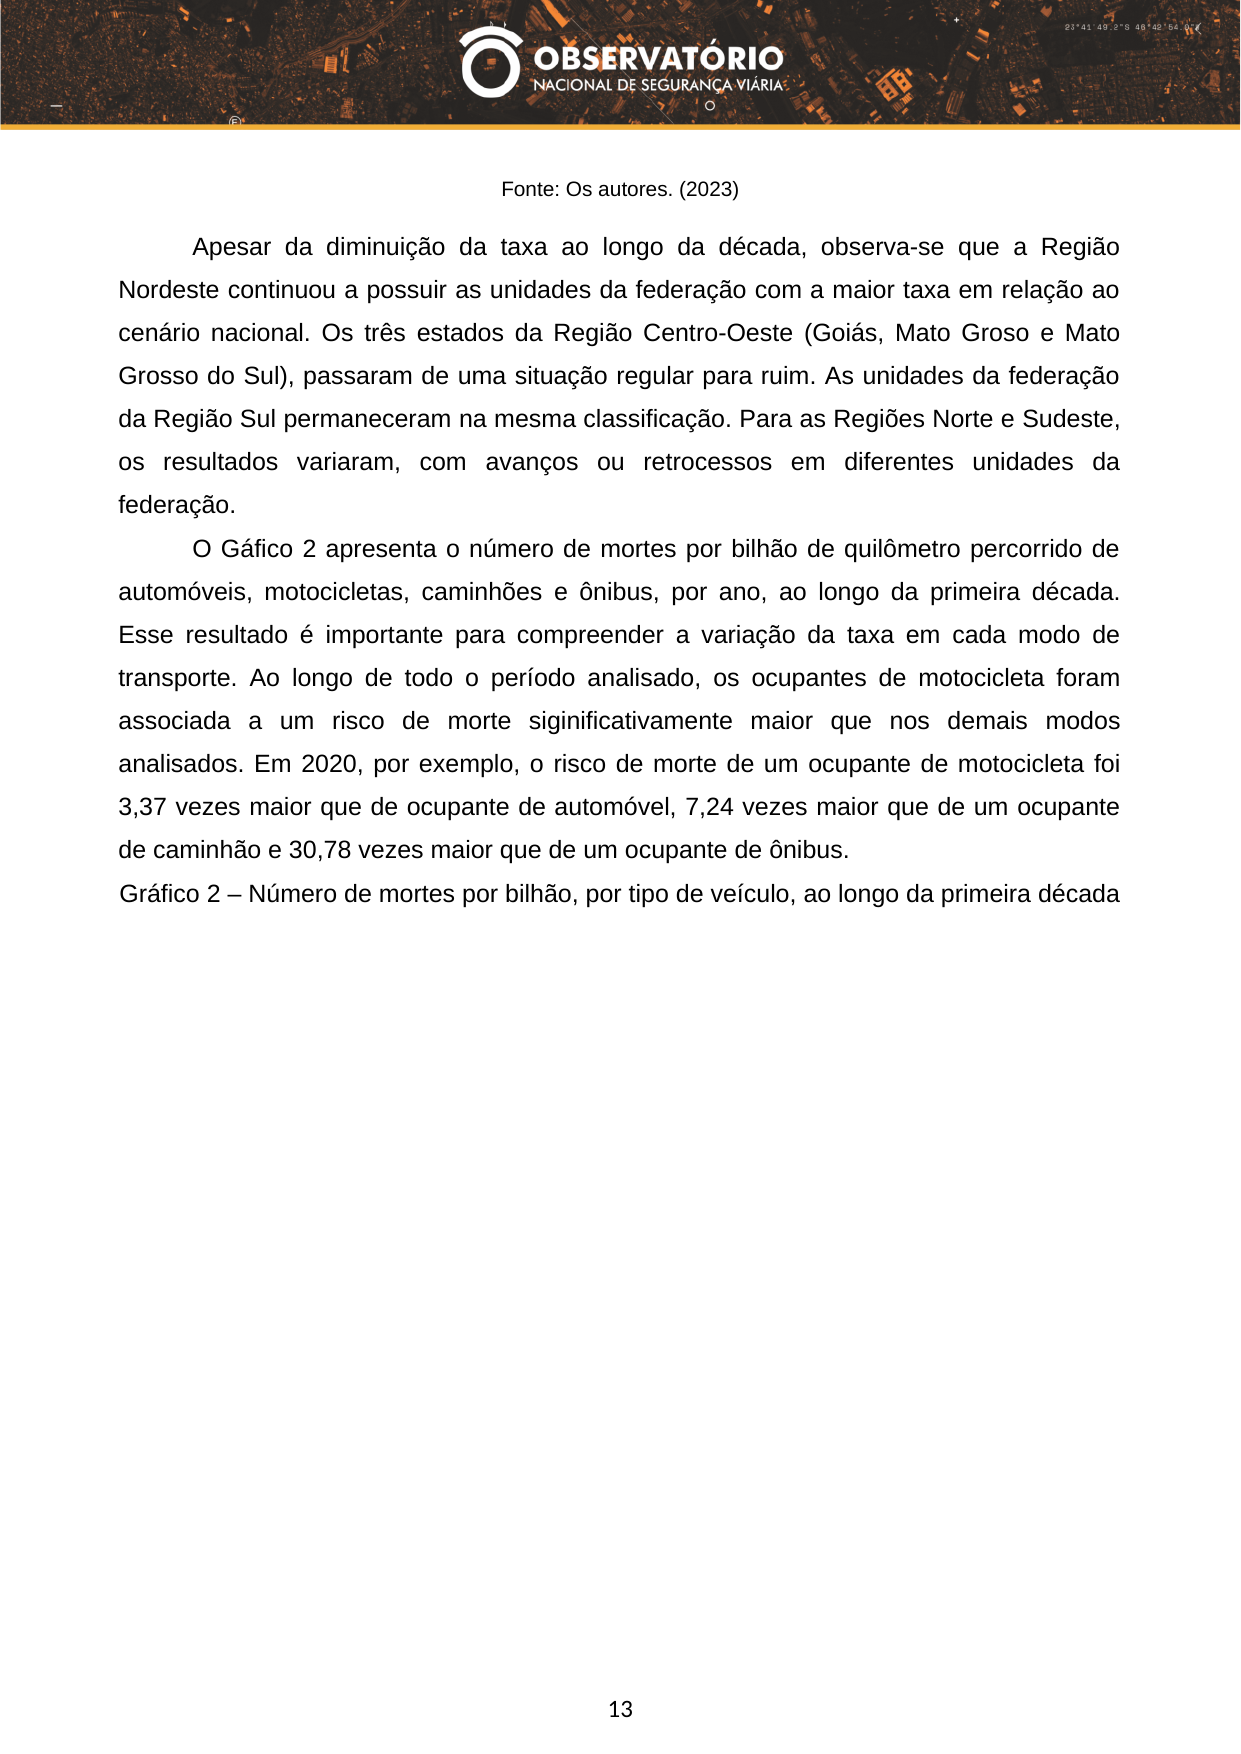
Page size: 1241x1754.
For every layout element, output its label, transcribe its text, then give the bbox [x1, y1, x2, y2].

picture [0, 0, 1241, 130]
text Fonte: Os autores. (2023) [118, 177, 1122, 201]
text Gráfico 2 – Número de mortes por bilhão, por tipo de veículo, ao longo da primeira década [118, 878, 1122, 907]
text O Gáfico 2 apresenta o número de mortes por bilhão de quilômetro percorrido de automóveis, motocicletas, caminhões e ônibus, por ano, ao longo da primeira década. Esse resultado é importante para compreender a variação da taxa em cada modo de transporte. Ao longo de todo o período analisado, os ocupantes de motocicleta foram associada a um risco de morte siginificativamente maior que nos demais modos analisados. Em 2020, por exemplo, o risco de morte de um ocupante de motocicleta foi 3,37 vezes maior que de ocupante de automóvel, 7,24 vezes maior que de um ocupante de caminhão e 30,78 vezes maior que de um ocupante de ônibus. [118, 533, 1122, 864]
text Apesar da diminuição da taxa ao longo da década, observa-se que a Região Nordeste continuou a possuir as unidades da federação com a maior taxa em relação ao cenário nacional. Os três estados da Região Centro-Oeste (Goiás, Mato Groso e Mato Grosso do Sul), passaram de uma situação regular para ruim. As unidades da federação da Região Sul permaneceram na mesma classificação. Para as Regiões Norte e Sudeste, os resultados variaram, com avanços ou retrocessos em diferentes unidades da federação. [118, 232, 1122, 519]
